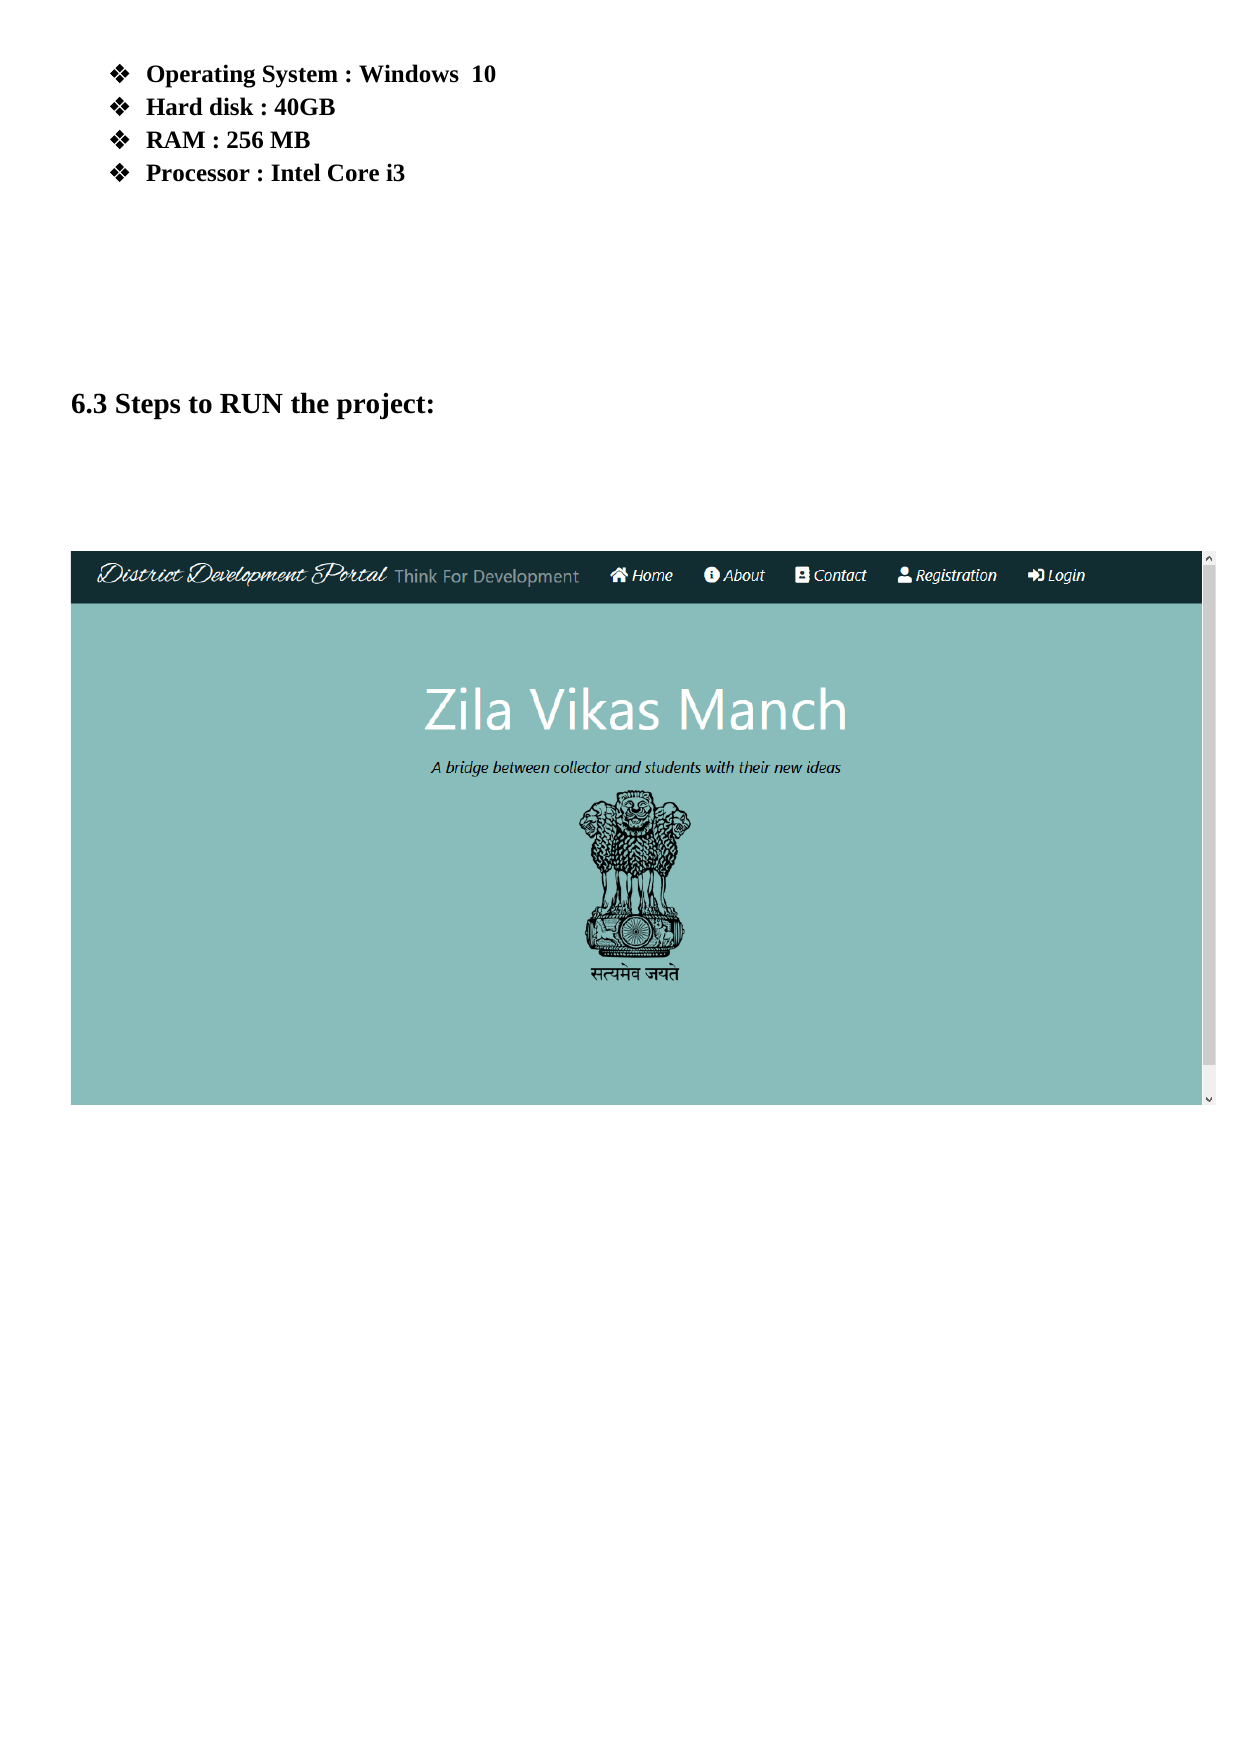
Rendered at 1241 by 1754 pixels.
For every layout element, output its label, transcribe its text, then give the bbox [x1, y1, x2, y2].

text 6.3 Steps to RUN the project: [71, 386, 1181, 419]
list Operating System : Windows 10 [108, 59, 1181, 88]
list RAM : 256 MB [108, 125, 1181, 154]
list Hard disk : 40GB [108, 92, 1181, 121]
list Processor : Intel Core i3 [108, 158, 1181, 187]
picture [70, 551, 1216, 1105]
